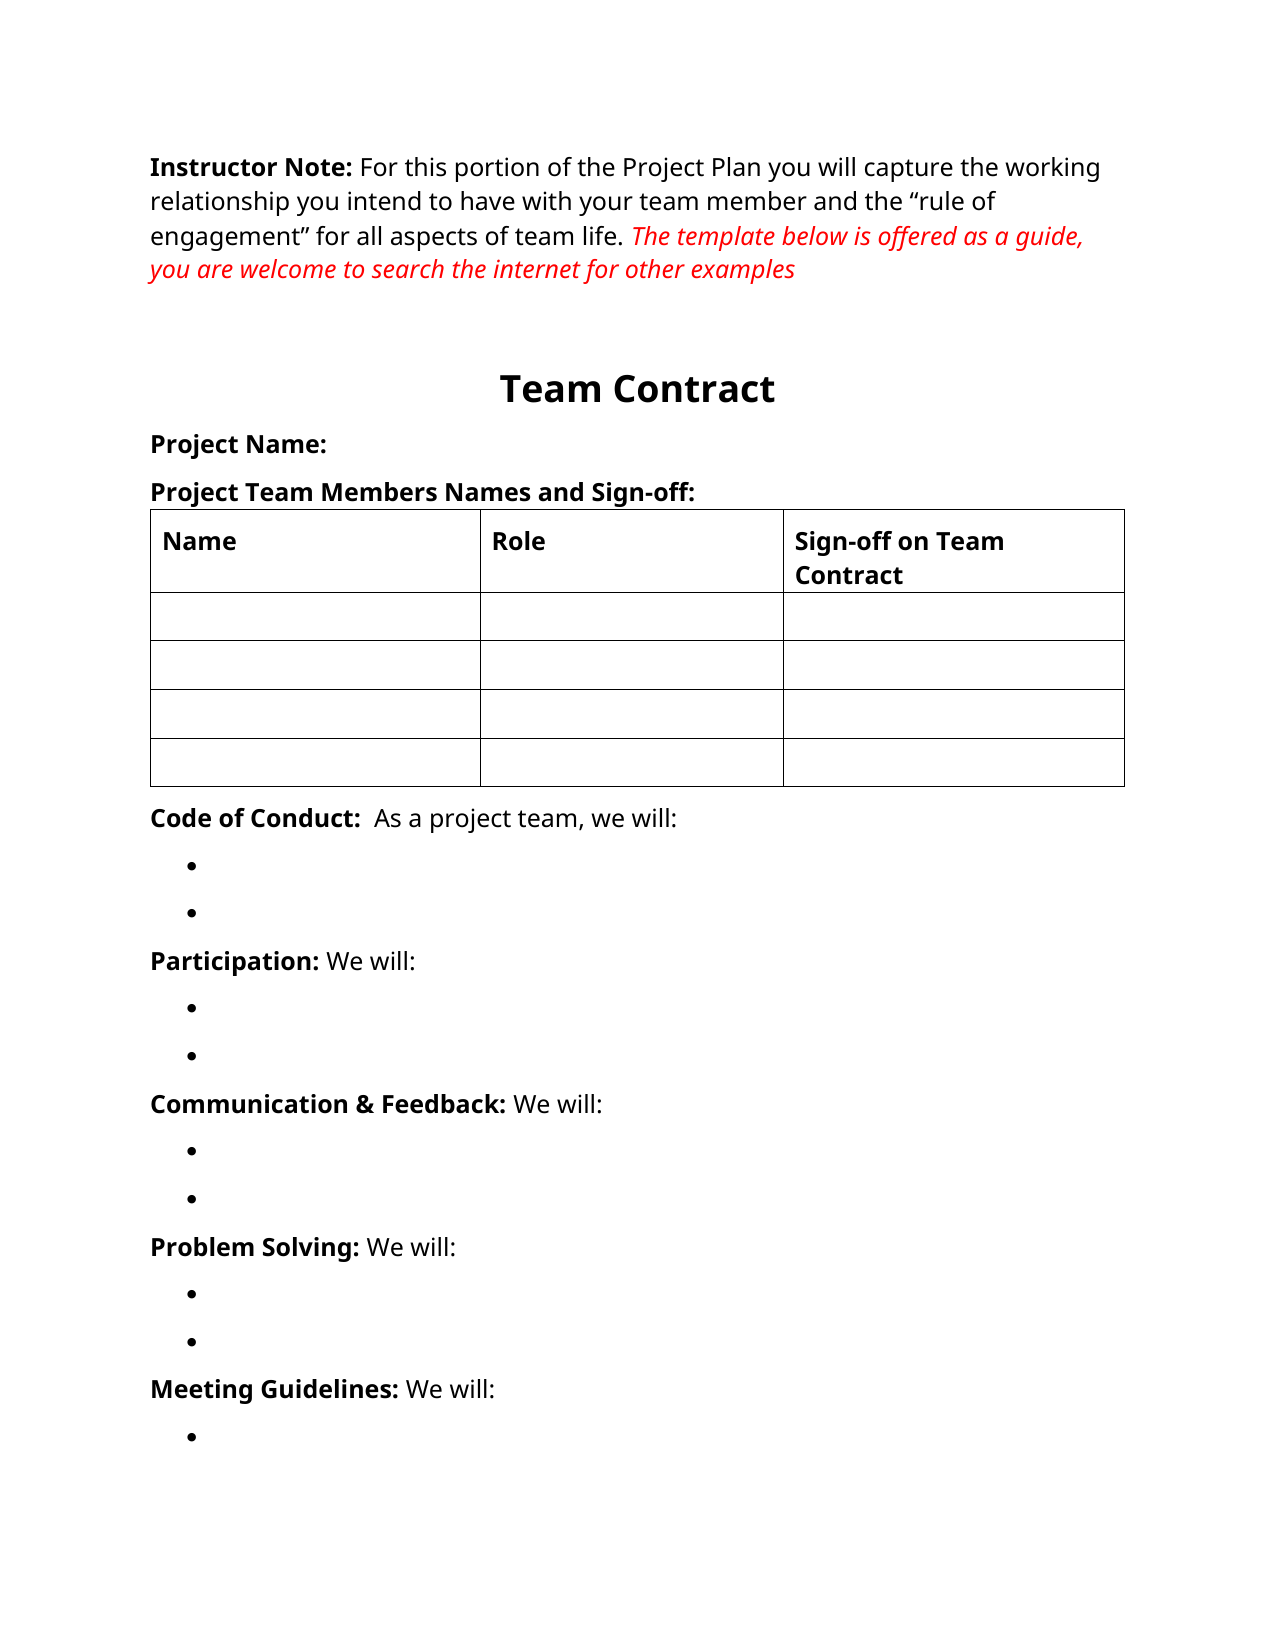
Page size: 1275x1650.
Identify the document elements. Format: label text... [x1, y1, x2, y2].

text Team Contract [150, 363, 1125, 414]
table_header Role [481, 510, 783, 592]
table_cell [481, 641, 783, 689]
text Problem Solving: We will: [150, 1229, 1125, 1263]
table_cell [151, 641, 480, 689]
table_cell [481, 690, 783, 737]
text Participation: We will: [150, 943, 1125, 978]
text Instructor Note: For this portion of the Project Plan you will capture the working relationship you intend to have with your team member and the “rule of engagement” for all aspects of team life. The template below is offered as a guide, you are welcome to search the internet for other examples [150, 150, 1125, 286]
text Code of Conduct: As a project team, we will: [150, 801, 1125, 835]
table_cell [784, 593, 1124, 640]
text Project Name: [150, 427, 1125, 461]
text Meeting Guidelines: We will: [150, 1372, 1125, 1406]
table_header Sign-off on Team Contract [784, 510, 1124, 592]
table_cell [784, 690, 1124, 737]
text Communication & Feedback: We will: [150, 1086, 1125, 1120]
table_cell [151, 739, 480, 786]
table_cell [151, 593, 480, 640]
table_header Name [151, 510, 480, 592]
table_cell [481, 593, 783, 640]
table_cell [481, 739, 783, 786]
table_cell [784, 641, 1124, 689]
text Project Team Members Names and Sign-off: [150, 475, 1125, 509]
table_cell [151, 690, 480, 737]
table_cell [784, 739, 1124, 786]
